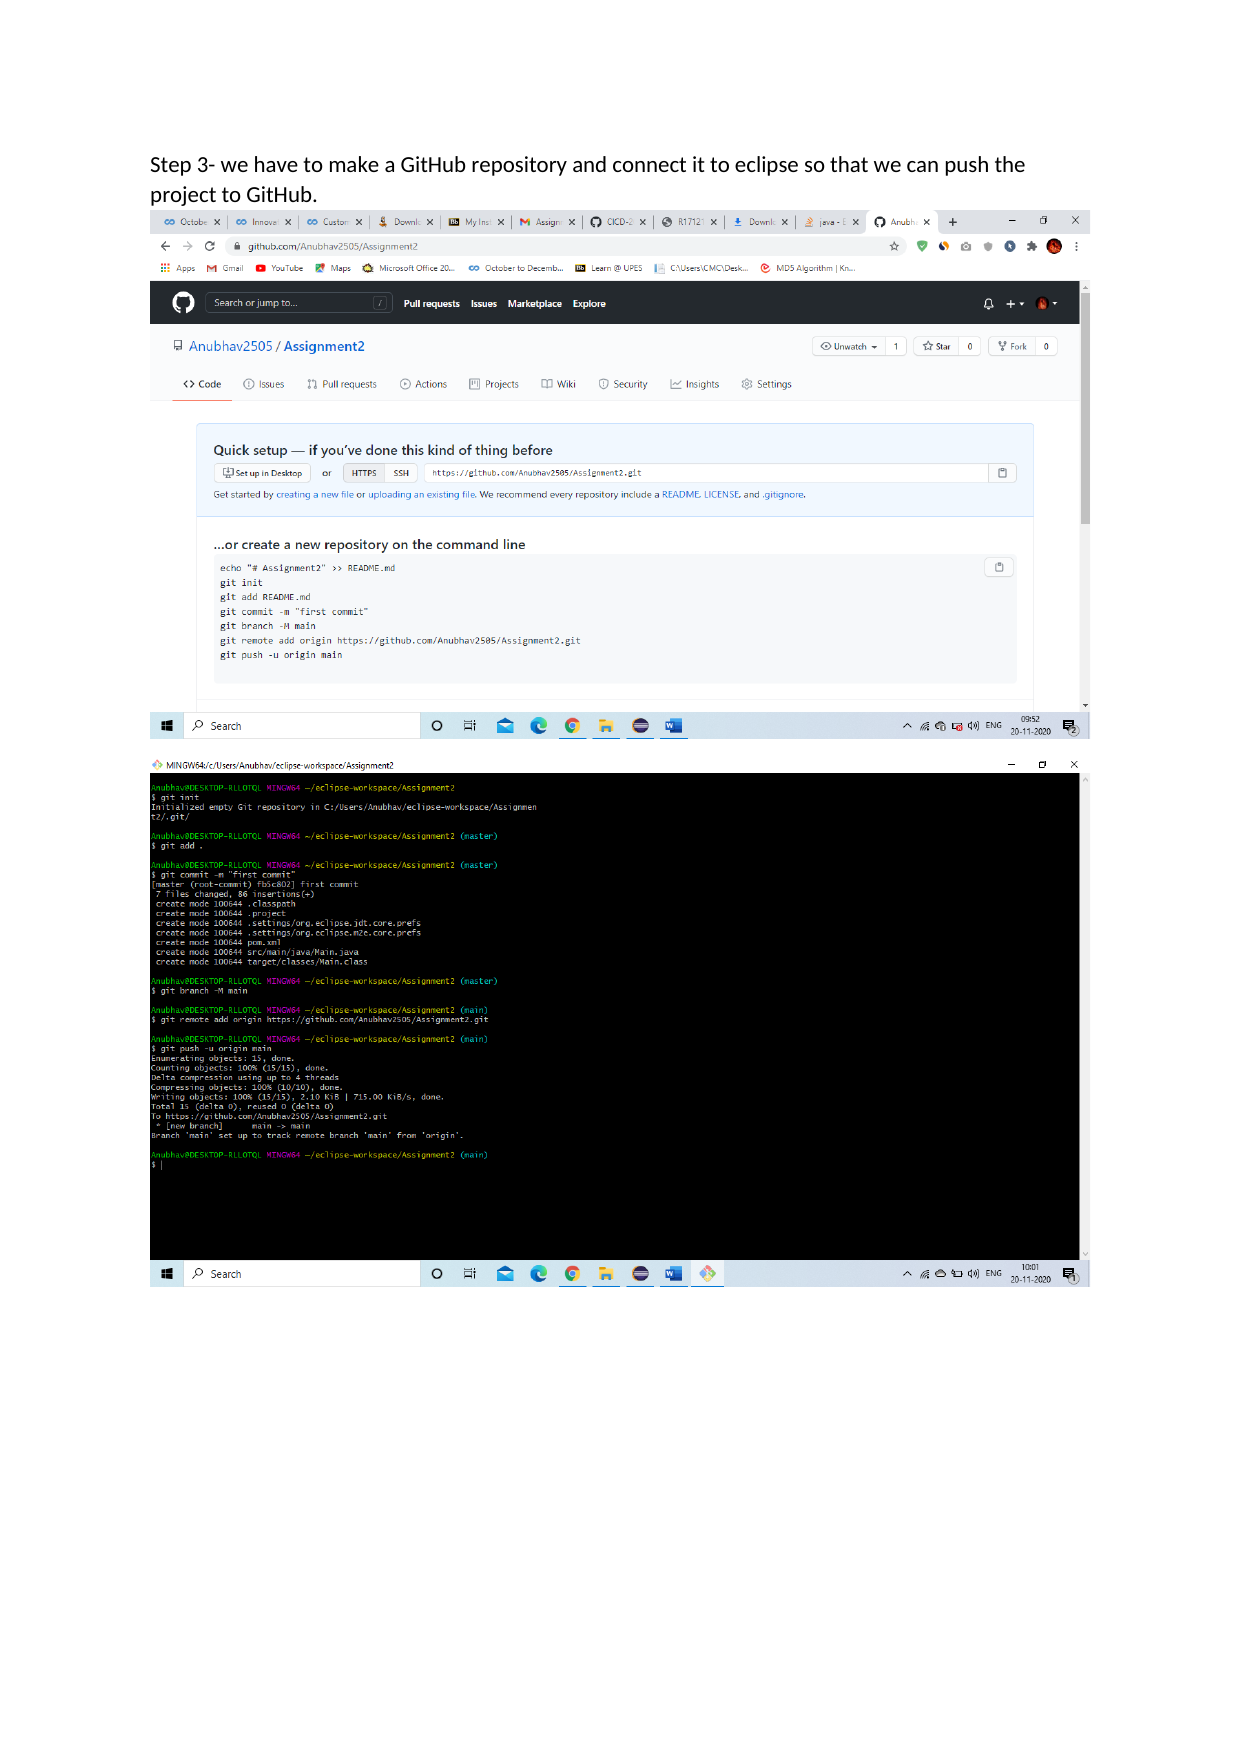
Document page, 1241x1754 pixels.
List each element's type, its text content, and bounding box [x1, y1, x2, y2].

picture [150, 210, 1091, 739]
text Step 3- we have to make a GitHub repository and connect it to eclipse so that we can push the project to GitHub. [150, 150, 1090, 210]
picture [150, 757, 1091, 1287]
